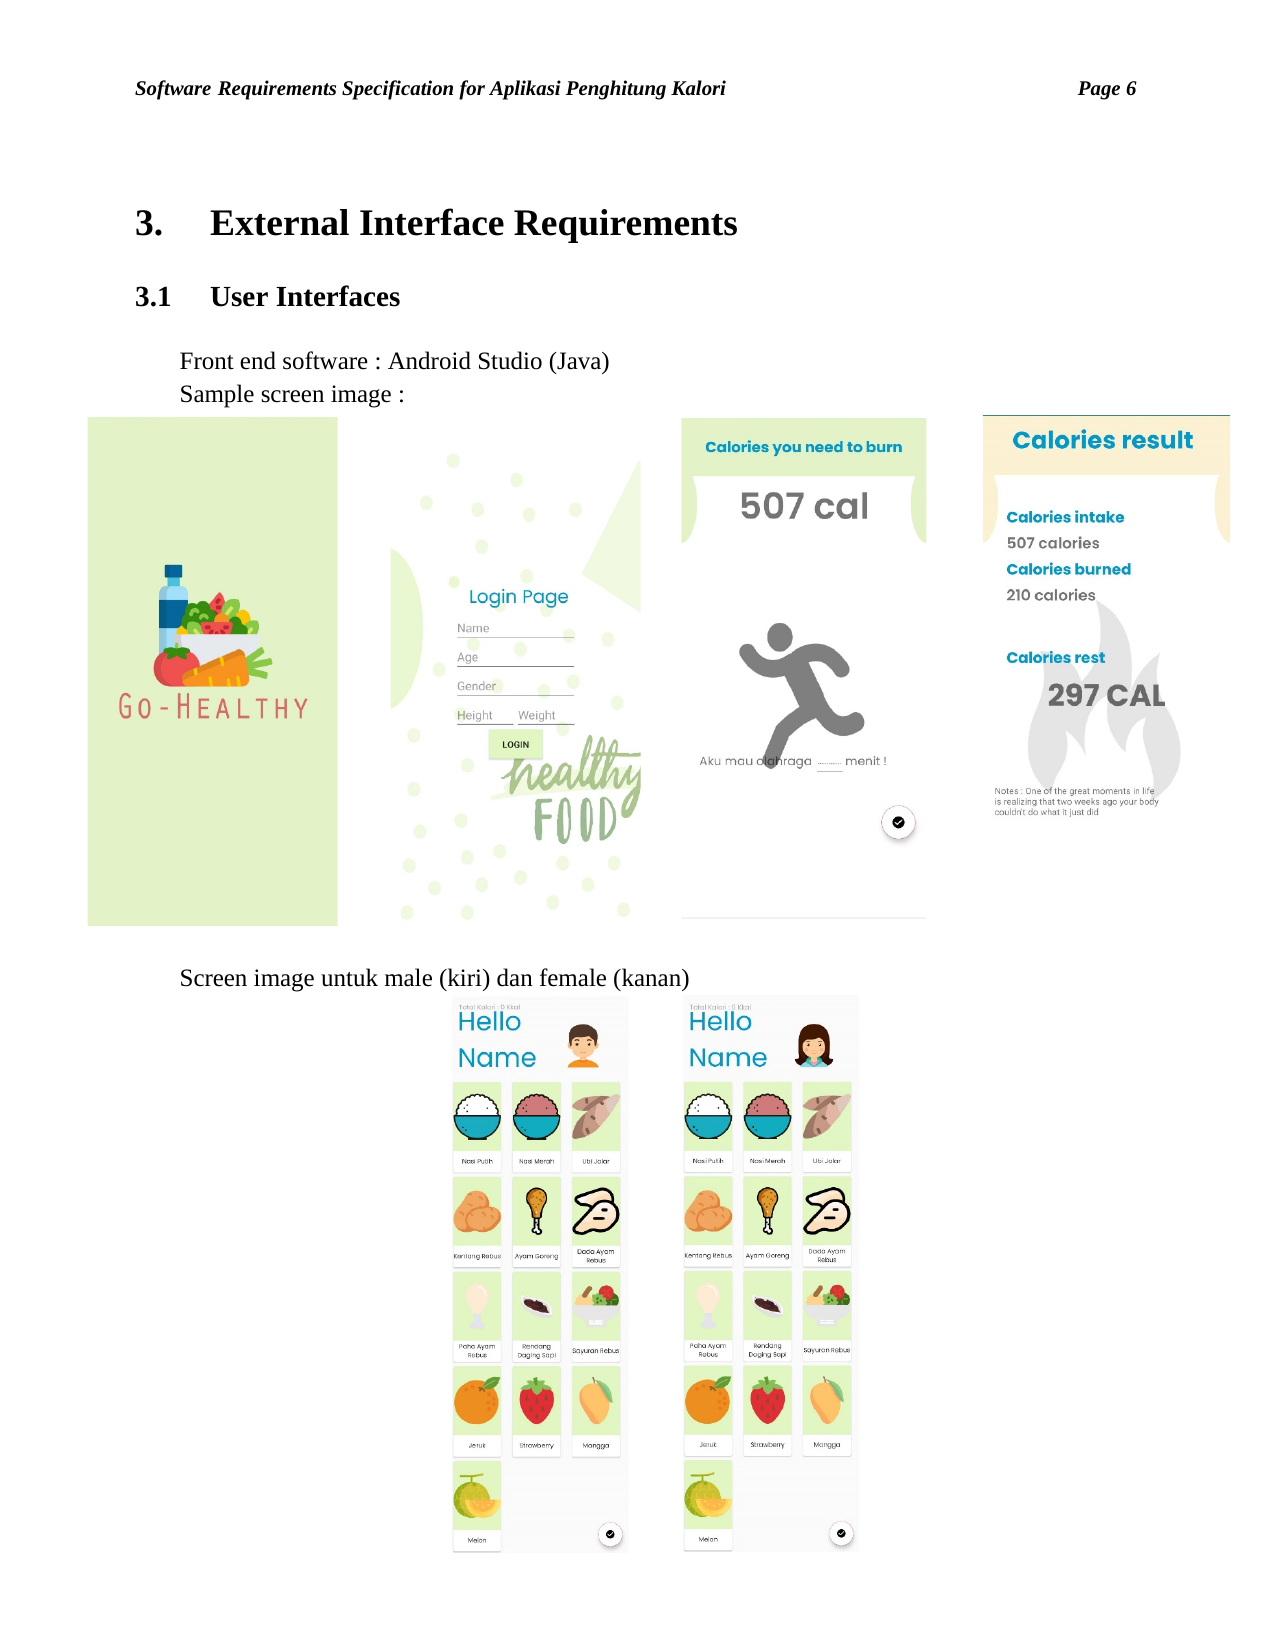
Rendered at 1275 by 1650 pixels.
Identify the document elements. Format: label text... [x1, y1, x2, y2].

picture [682, 995, 860, 1552]
subtitle User Interfaces [135, 279, 1140, 312]
text Sample screen image : [179, 379, 1140, 408]
picture [451, 996, 629, 1553]
text Screen image untuk male (kiri) dan female (kanan) [179, 963, 1140, 992]
picture [87, 417, 338, 926]
subtitle External Interface Requirements [135, 200, 1140, 243]
picture [390, 417, 641, 926]
picture [982, 415, 1230, 916]
picture [681, 418, 927, 919]
text Front end software : Android Studio (Java) [179, 346, 1140, 375]
